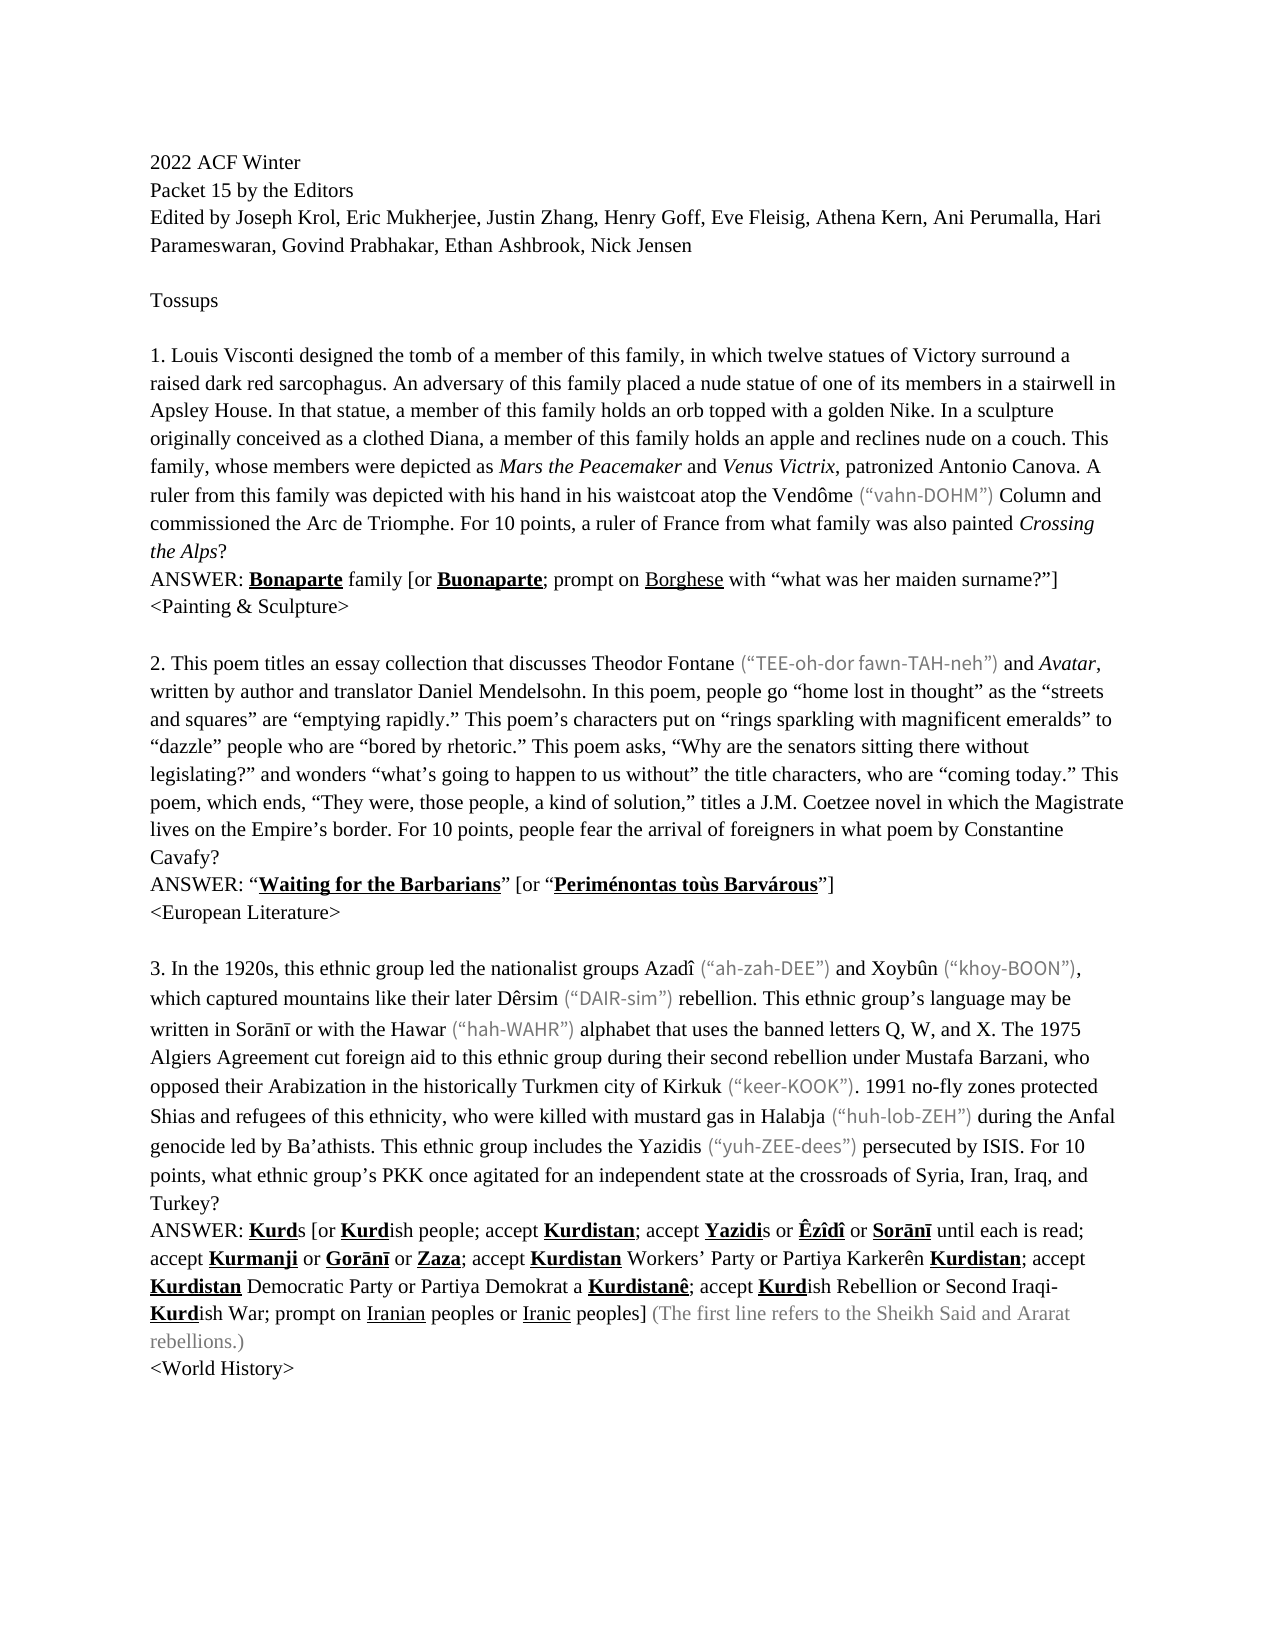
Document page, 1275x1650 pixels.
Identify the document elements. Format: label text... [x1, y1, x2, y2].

text <European Literature> [150, 900, 1125, 924]
text Tossups [150, 288, 1125, 312]
text ANSWER: “Waiting for the Barbarians” [or “Periménontas toùs Barvárous”] [150, 872, 1125, 896]
text 1. Louis Visconti designed the tomb of a member of this family, in which twelve statues of Victory surround a raised dark red sarcophagus. An adversary of this family placed a nude statue of one of its members in a stairwell in Apsley House. In that statue, a member of this family holds an orb topped with a golden Nike. In a sculpture originally conceived as a clothed Diana, a member of this family holds an apple and reclines nude on a couch. This family, whose members were depicted as Mars the Peacemaker and Venus Victrix, patronized Antonio Canova. A ruler from this family was depicted with his hand in his waistcoat atop the Vendôme (“vahn-DOHM”) Column and commissioned the Arc de Triomphe. For 10 points, a ruler of France from what family was also painted Crossing the Alps? [150, 343, 1125, 563]
text Edited by Joseph Krol, Eric Mukherjee, Justin Zhang, Henry Goff, Eve Fleisig, Athena Kern, Ani Perumalla, Hari Parameswaran, Govind Prabhakar, Ethan Ashbrook, Nick Jensen [150, 205, 1125, 257]
text ANSWER: Kurds [or Kurdish people; accept Kurdistan; accept Yazidis or Êzîdî or Sorānī until each is read; accept Kurmanji or Gorānī or Zaza; accept Kurdistan Workers’ Party or Partiya Karkerên Kurdistan; accept Kurdistan Democratic Party or Partiya Demokrat a Kurdistanê; accept Kurdish Rebellion or Second Iraqi-Kurdish War; prompt on Iranian peoples or Iranic peoples] (The first line refers to the Sheikh Said and Ararat rebellions.) [150, 1218, 1125, 1353]
text 2. This poem titles an essay collection that discusses Theodor Fontane (“TEE-oh-dor fawn-TAH-neh”) and Avatar, written by author and translator Daniel Mendelsohn. In this poem, people go “home lost in thought” as the “streets and squares” are “emptying rapidly.” This poem’s characters put on “rings sparkling with magnificent emeralds” to “dazzle” people who are “bored by rhetoric.” This poem asks, “Why are the senators sitting there without legislating?” and wonders “what’s going to happen to us without” the title characters, who are “coming today.” This poem, which ends, “They were, those people, a kind of solution,” titles a J.M. Coetzee novel in which the Magistrate lives on the Empire’s border. For 10 points, people fear the arrival of foreigners in what poem by Constantine Cavafy? [150, 649, 1125, 869]
text <World History> [150, 1356, 1125, 1380]
text 3. In the 1920s, this ethnic group led the nationalist groups Azadî (“ah-zah-DEE”) and Xoybûn (“khoy-BOON”), which captured mountains like their later Dêrsim (“DAIR-sim”) rebellion. This ethnic group’s language may be written in Sorānī or with the Hawar (“hah-WAHR”) alphabet that uses the banned letters Q, W, and X. The 1975 Algiers Agreement cut foreign aid to this ethnic group during their second rebellion under Mustafa Barzani, who opposed their Arabization in the historically Turkmen city of Kirkuk (“keer-KOOK”). 1991 no-fly zones protected Shias and refugees of this ethnicity, who were killed with mustard gas in Halabja (“huh-lob-ZEH”) during the Anfal genocide led by Ba’athists. This ethnic group includes the Yazidis (“yuh-ZEE-dees”) persecuted by ISIS. For 10 points, what ethnic group’s PKK once agitated for an independent state at the crossroads of Syria, Iran, Iraq, and Turkey? [150, 955, 1125, 1215]
text <Painting & Sculpture> [150, 594, 1125, 618]
text Packet 15 by the Editors [150, 178, 1125, 202]
text ANSWER: Bonaparte family [or Buonaparte; prompt on Borghese with “what was her maiden surname?”] [150, 567, 1125, 591]
text 2022 ACF Winter [150, 150, 1125, 174]
